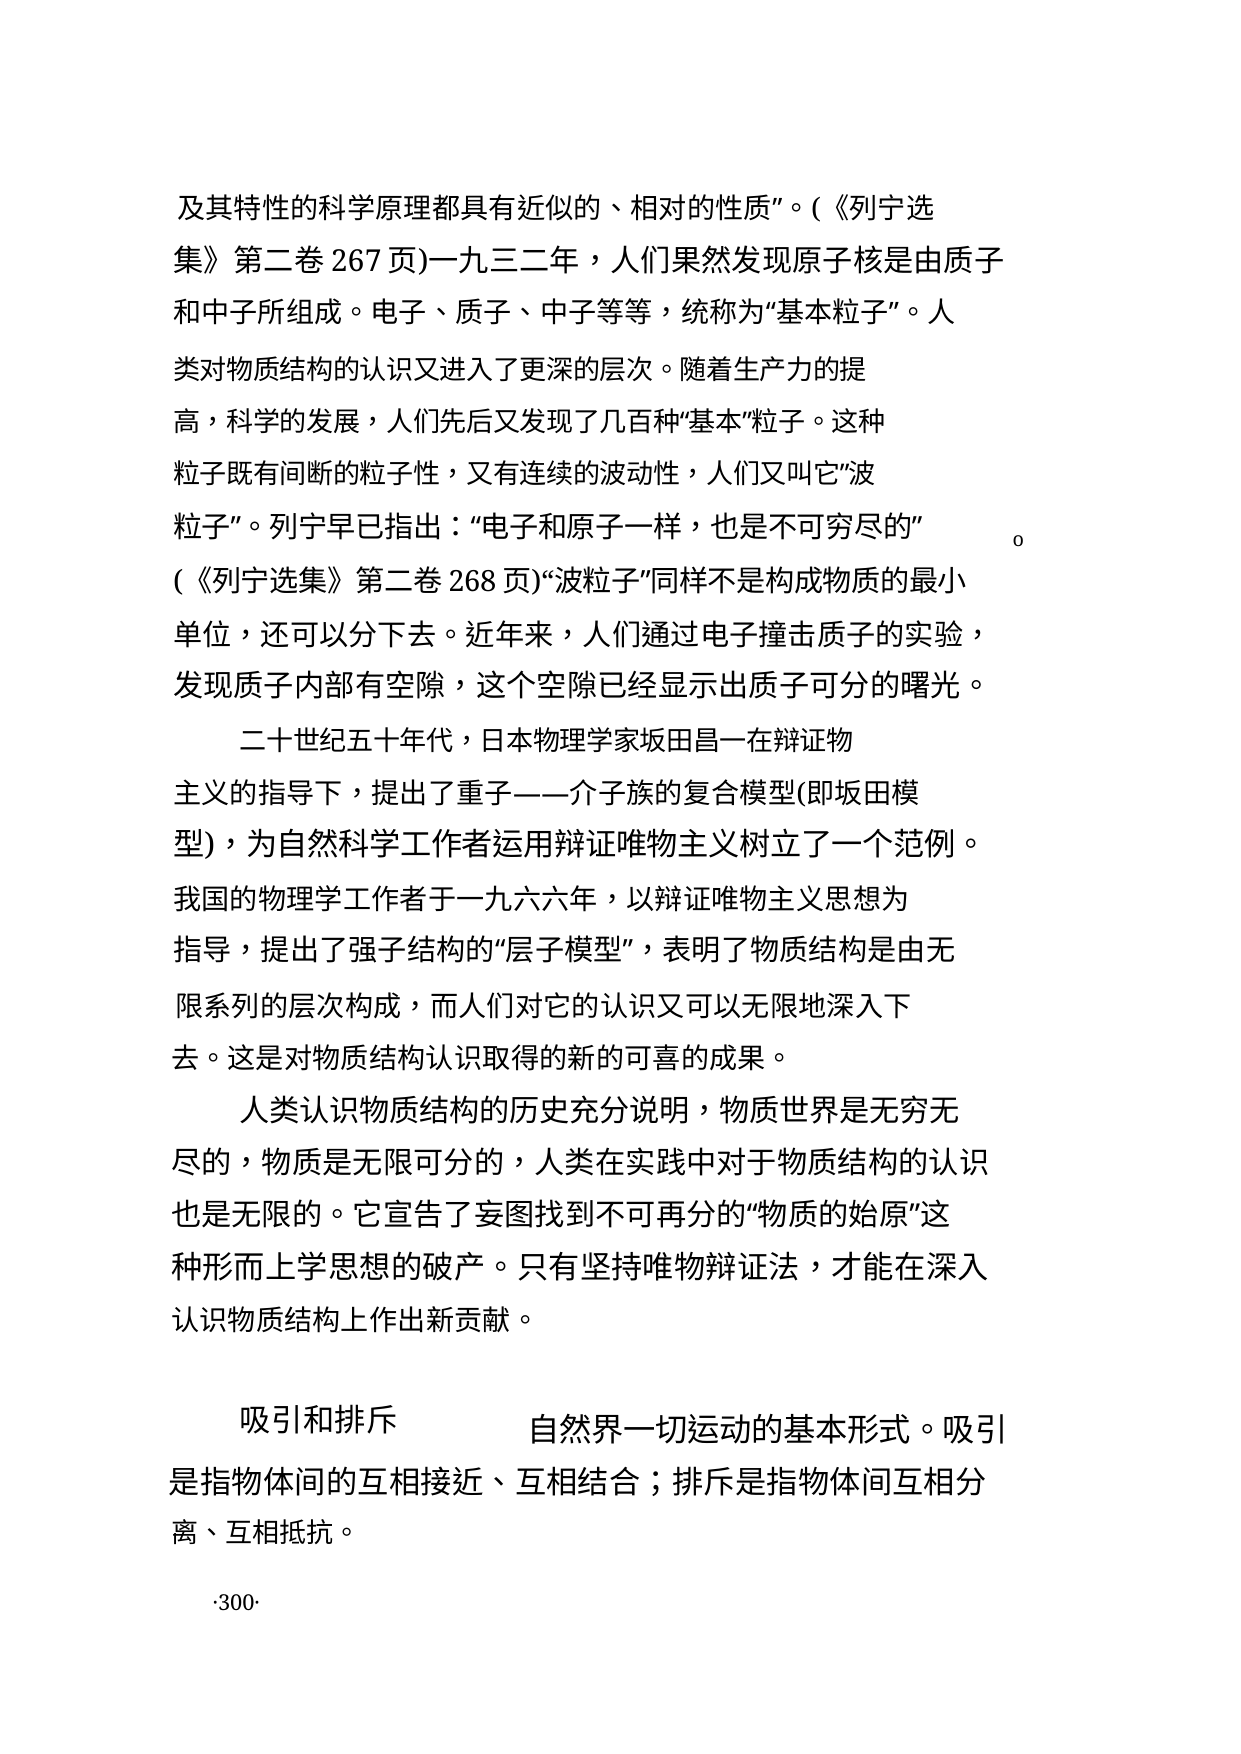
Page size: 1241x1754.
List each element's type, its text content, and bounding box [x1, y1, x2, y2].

text 和中子所组成。电子、质子、中子等等，统称为“基本粒子”。人 [173, 299, 1116, 328]
text 及其特性的科学原理都具有近似的、相对的性质”。(《列宁选 [177, 195, 1116, 224]
text 集》第二卷267页)一九三二年，人们果然发现原子核是由质子 [173, 247, 1116, 278]
text 人类认识物质结构的历史充分说明，物质世界是无穷无 [239, 1097, 1113, 1127]
text 吸引和排斥 [239, 1406, 445, 1437]
text 自然界一切运动的基本形式。吸引 [527, 1416, 1079, 1448]
text 也是无限的。它宣告了妄图找到不可再分的“物质的始原”这 [171, 1202, 1113, 1232]
text o [1012, 531, 1052, 551]
text 种形而上学思想的破产。只有坚持唯物辩证法，才能在深入 [171, 1254, 1113, 1285]
text 是指物体间的互相接近、互相结合；排斥是指物体间互相分 [169, 1468, 1109, 1500]
text ·300· [212, 1593, 321, 1615]
text 型)，为自然科学工作者运用辩证唯物主义树立了一个范例。 [173, 831, 1115, 862]
text 限系列的层次构成，而人们对它的认识又可以无限地深入下 [175, 993, 1023, 1022]
text 类对物质结构的认识又进入了更深的层次。随着生产力的提 [173, 358, 1118, 384]
text 二十世纪五十年代，日本物理学家坂田昌一在辩证物 [239, 729, 1118, 755]
text 指导，提出了强子结构的“层子模型”，表明了物质结构是由无 [173, 937, 1115, 966]
text 认识物质结构上作出新贡献。 [171, 1308, 1113, 1336]
text 主义的指导下，提出了重子——介子族的复合模型(即坂田模 [173, 781, 1115, 809]
text 我国的物理学工作者于一九六六年，以辩证唯物主义思想为 [173, 887, 1115, 915]
text 高，科学的发展，人们先后又发现了几百种“基本”粒子。这种 [173, 410, 1118, 437]
text 去。这是对物质结构认识取得的新的可喜的成果。 [171, 1045, 1023, 1074]
text 单位，还可以分下去。近年来，人们通过电子撞击质子的实验， [173, 622, 1118, 652]
text 粒子”。列宁早已指出：“电子和原子一样，也是不可穷尽的” [173, 514, 1118, 543]
text 尽的，物质是无限可分的，人类在实践中对于物质结构的认识 [171, 1149, 1113, 1180]
text 离、互相抵抗。 [171, 1520, 401, 1547]
text (《列宁选集》第二卷268页)“波粒子”同样不是构成物质的最小 [173, 568, 1118, 597]
text 发现质子内部有空隙，这个空隙已经显示出质子可分的曙光。 [173, 672, 1118, 703]
text 粒子既有间断的粒子性，又有连续的波动性，人们又叫它”波 [173, 462, 1118, 489]
